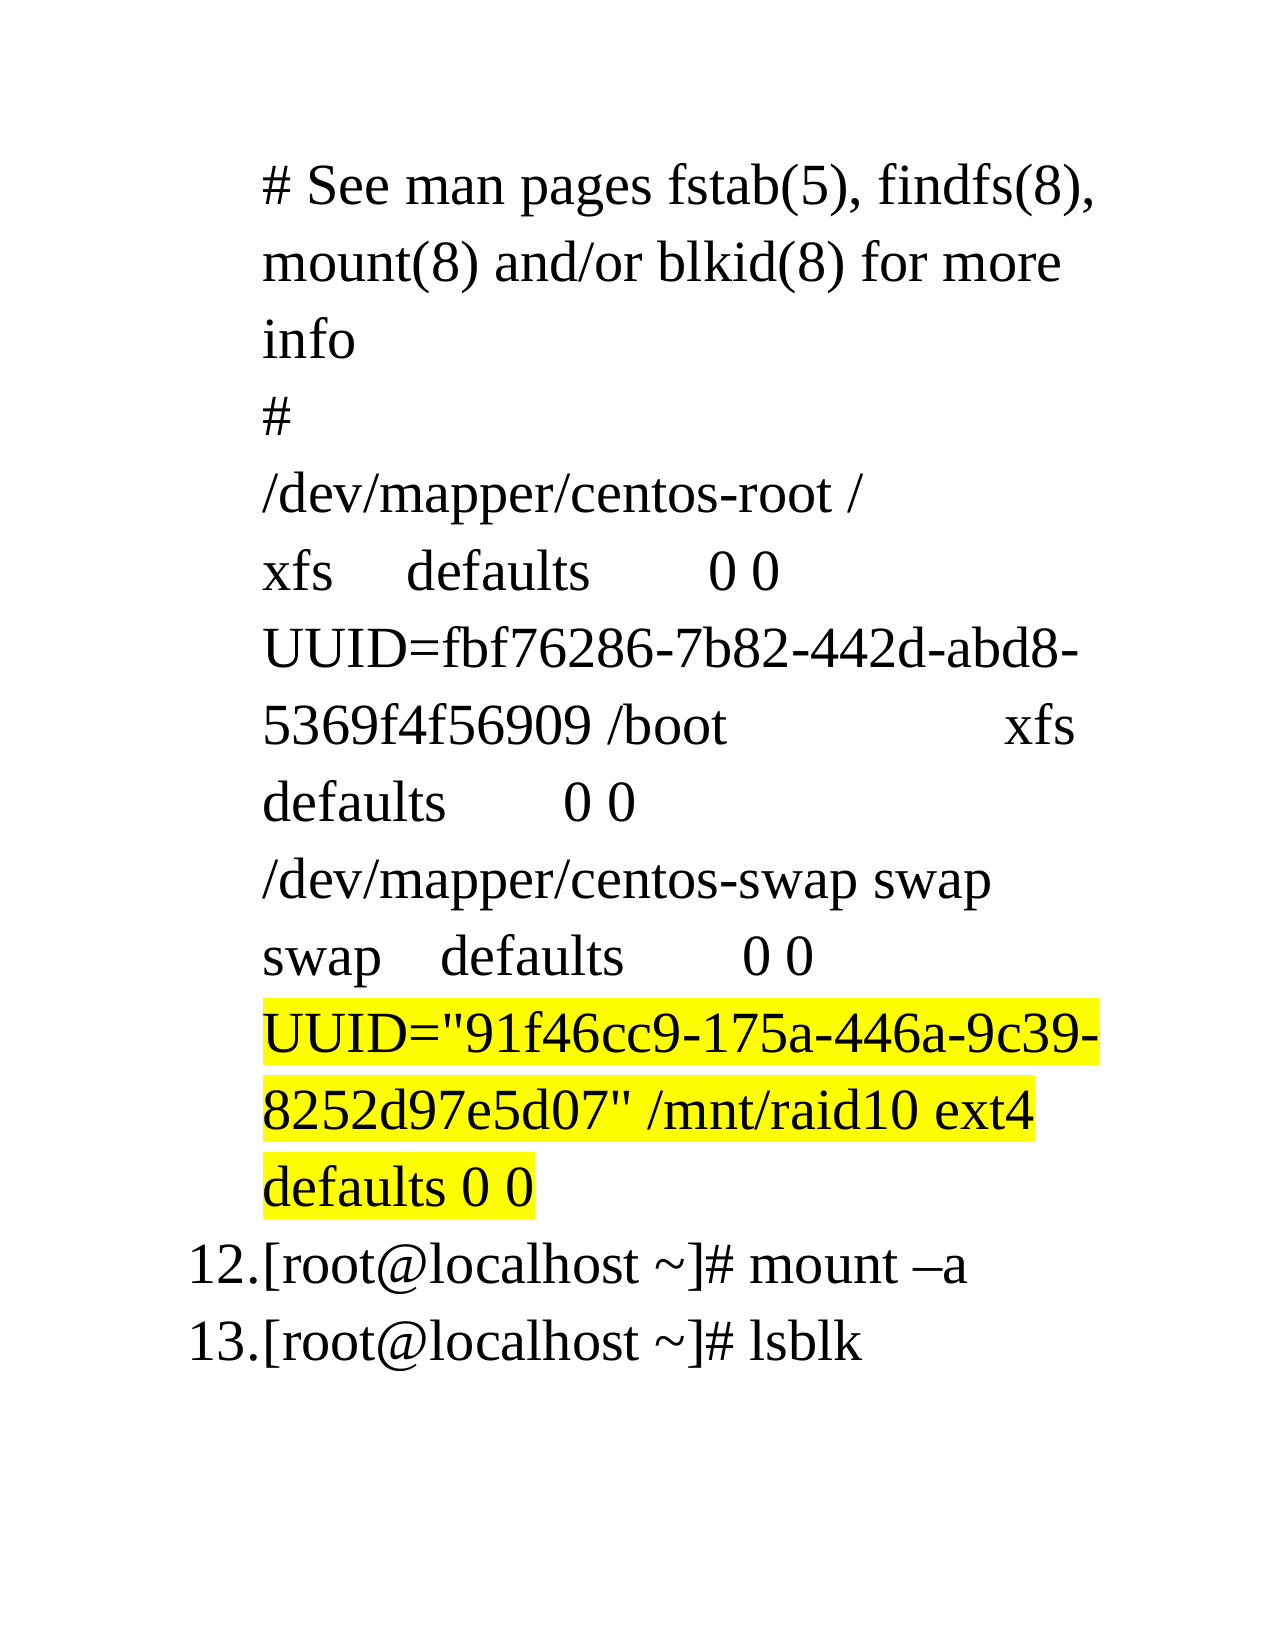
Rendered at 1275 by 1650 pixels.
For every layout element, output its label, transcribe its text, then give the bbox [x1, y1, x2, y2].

list /dev/mapper/centos-swap swap swap defaults 0 0 [262, 844, 1125, 988]
list UUID=fbf76286-7b82-442d-abd8-5369f4f56909 /boot xfs defaults 0 0 [262, 612, 1125, 834]
list # [262, 381, 1125, 448]
list [root@localhost ~]# lsblk [187, 1306, 1125, 1373]
list UUID="91f46cc9-175a-446a-9c39-8252d97e5d07" /mnt/raid10 ext4 defaults 0 0 [262, 998, 1125, 1219]
list /dev/mapper/centos-root / xfs defaults 0 0 [262, 458, 1125, 602]
list [root@localhost ~]# mount –a [187, 1229, 1125, 1296]
list # See man pages fstab(5), findfs(8), mount(8) and/or blkid(8) for more info [262, 150, 1125, 371]
